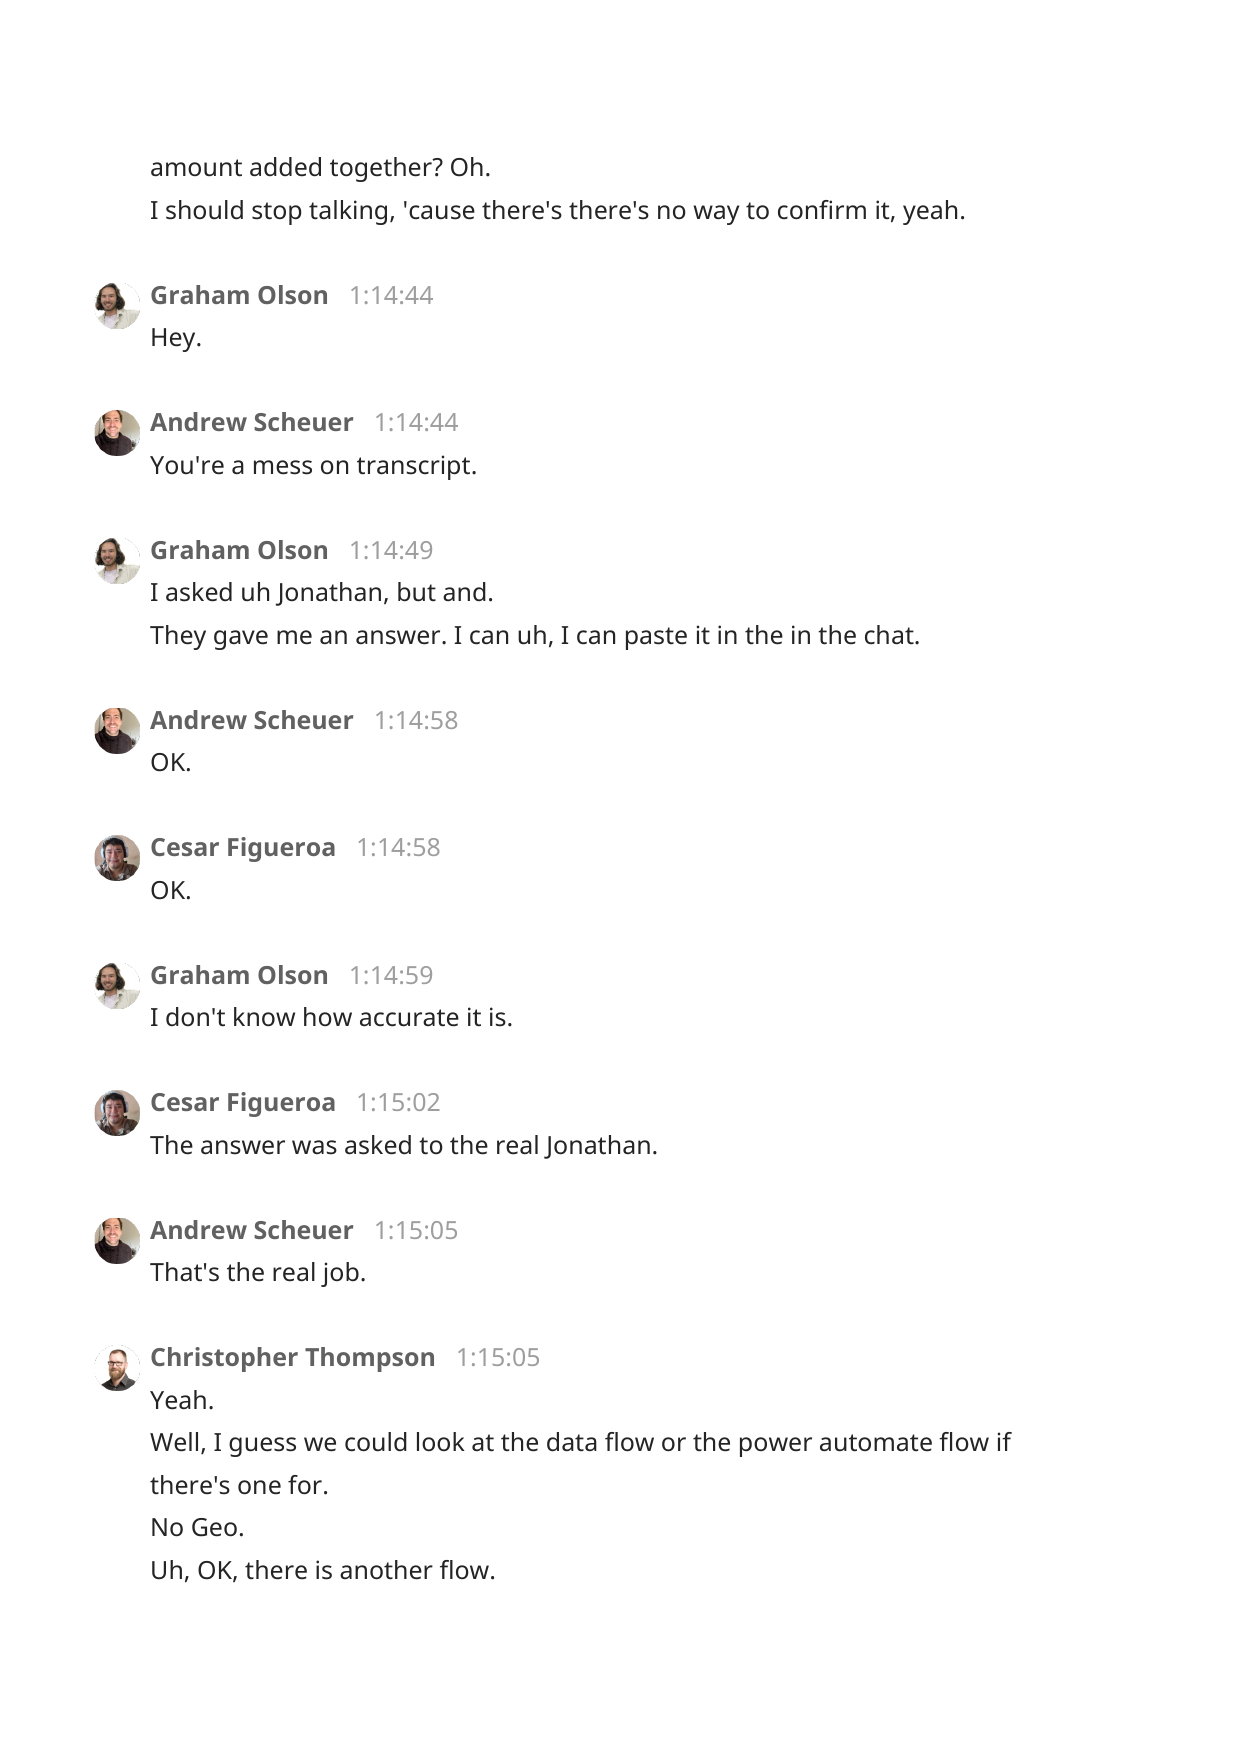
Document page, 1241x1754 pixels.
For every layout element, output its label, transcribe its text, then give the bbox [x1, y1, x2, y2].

picture [94, 410, 140, 456]
text Graham Olson 1:14:44 Hey. [150, 235, 1090, 354]
picture [94, 283, 140, 329]
text Cesar Figueroa 1:14:58 OK. [150, 787, 1090, 907]
text Andrew Scheuer 1:15:05 That's the real job. [150, 1170, 1090, 1289]
picture [94, 835, 140, 881]
picture [94, 708, 140, 754]
picture [94, 963, 140, 1009]
picture [94, 1218, 140, 1264]
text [150, 150, 1090, 227]
text Cesar Figueroa 1:15:02 The answer was asked to the real Jonathan. [150, 1042, 1090, 1162]
text Andrew Scheuer 1:14:58 OK. [150, 660, 1090, 779]
text Christopher Thompson 1:15:05 Yeah. Well, I guess we could look at the data flow or the power automate flow if there's one for. No Geo. Uh, OK, there is another flow. [150, 1297, 1090, 1587]
picture [94, 1090, 140, 1136]
text Graham Olson 1:14:59 I don't know how accurate it is. [150, 915, 1090, 1034]
picture [94, 538, 140, 584]
text Andrew Scheuer 1:14:44 You're a mess on transcript. [150, 362, 1090, 482]
picture [94, 1345, 140, 1391]
text Graham Olson 1:14:49 I asked uh Jonathan, but and. They gave me an answer. I can uh, I can paste it in the in the chat. [150, 490, 1090, 652]
